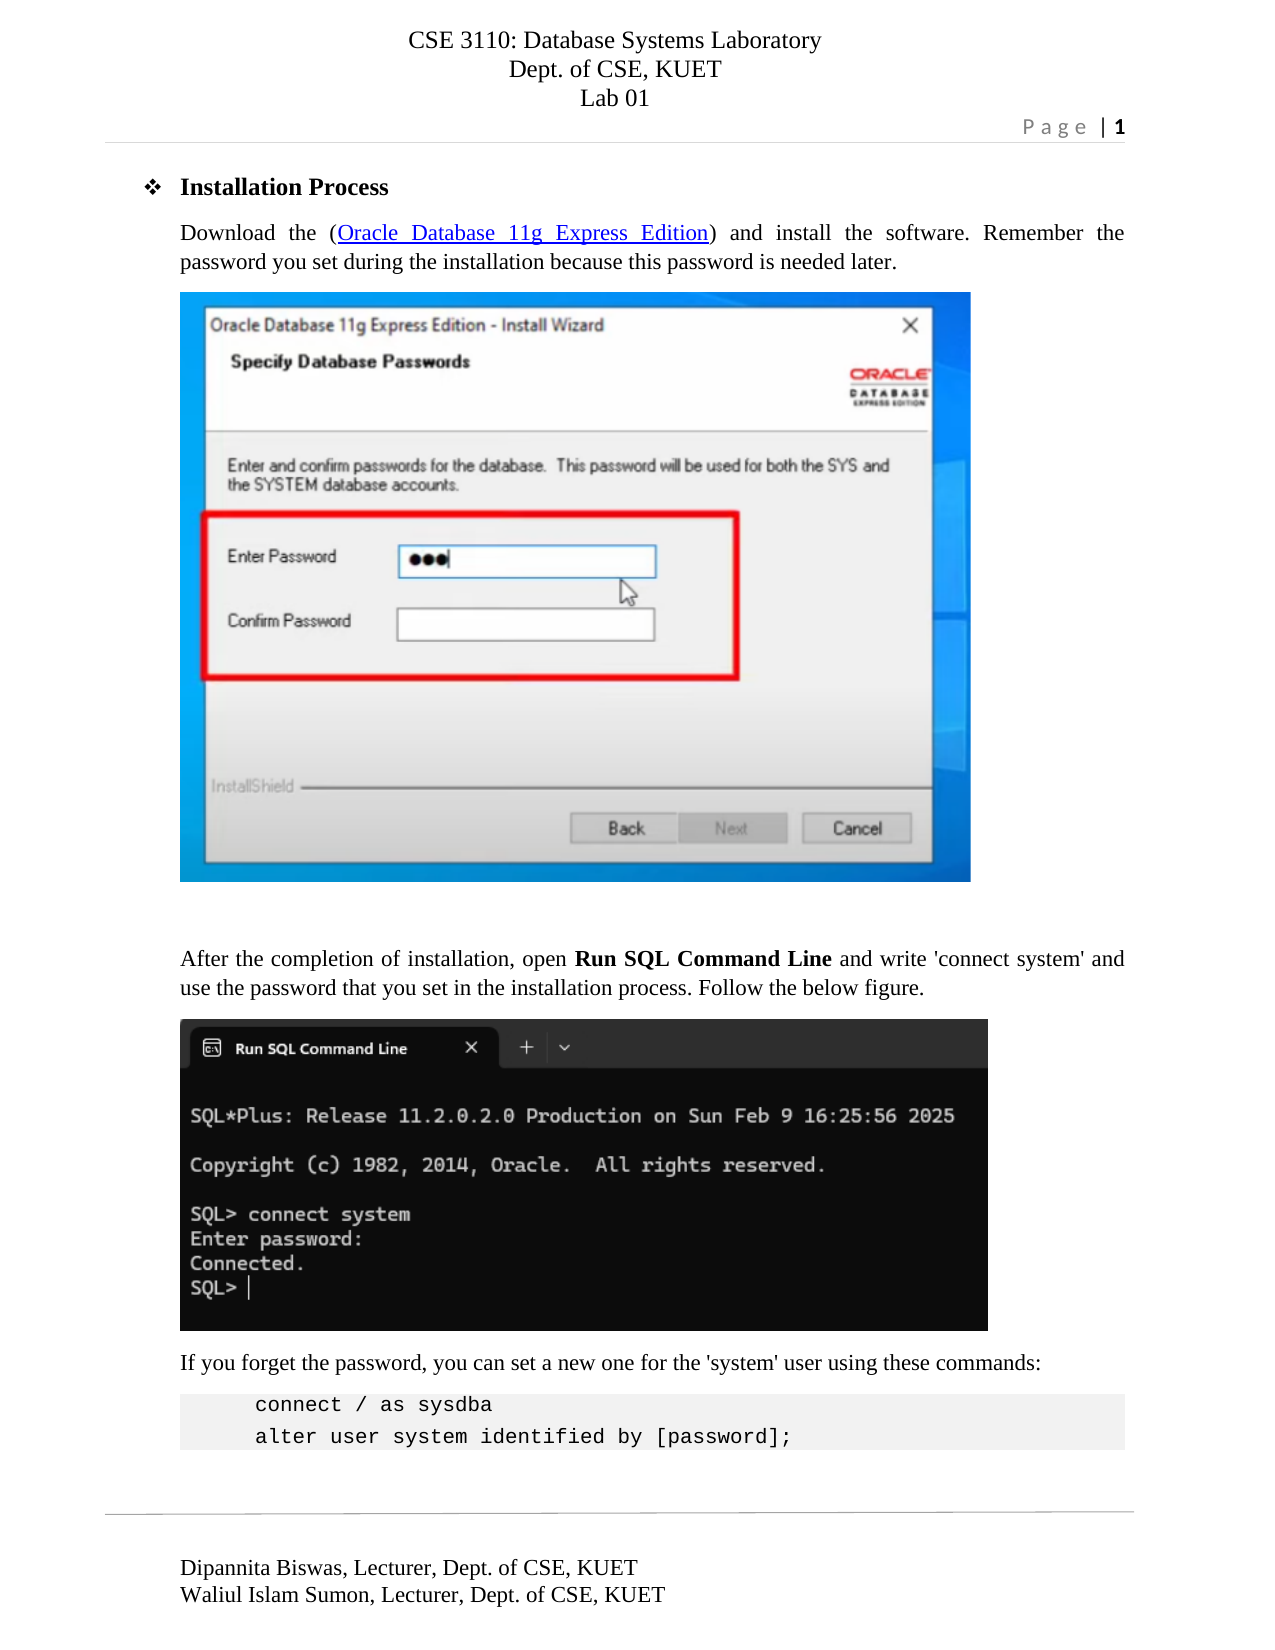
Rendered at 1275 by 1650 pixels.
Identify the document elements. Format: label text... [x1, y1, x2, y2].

picture [580, 875, 597, 882]
picture [180, 1019, 988, 1331]
picture [199, 292, 971, 882]
text alter user system identified by [password]; [180, 1426, 1125, 1450]
text If you forget the password, you can set a new one for the 'system' user using these commands: [180, 1349, 1125, 1376]
text Download the (Oracle Database 11g Express Edition) and install the software. Remember the password you set during the installation because this password is needed later. [180, 219, 1125, 274]
text connect / as sysdba [180, 1394, 1125, 1418]
text After the completion of installation, open Run SQL Command Line and write 'connect system' and use the password that you set in the installation process. Follow the below figure. [180, 946, 1125, 1000]
list Installation Process [142, 172, 1125, 200]
